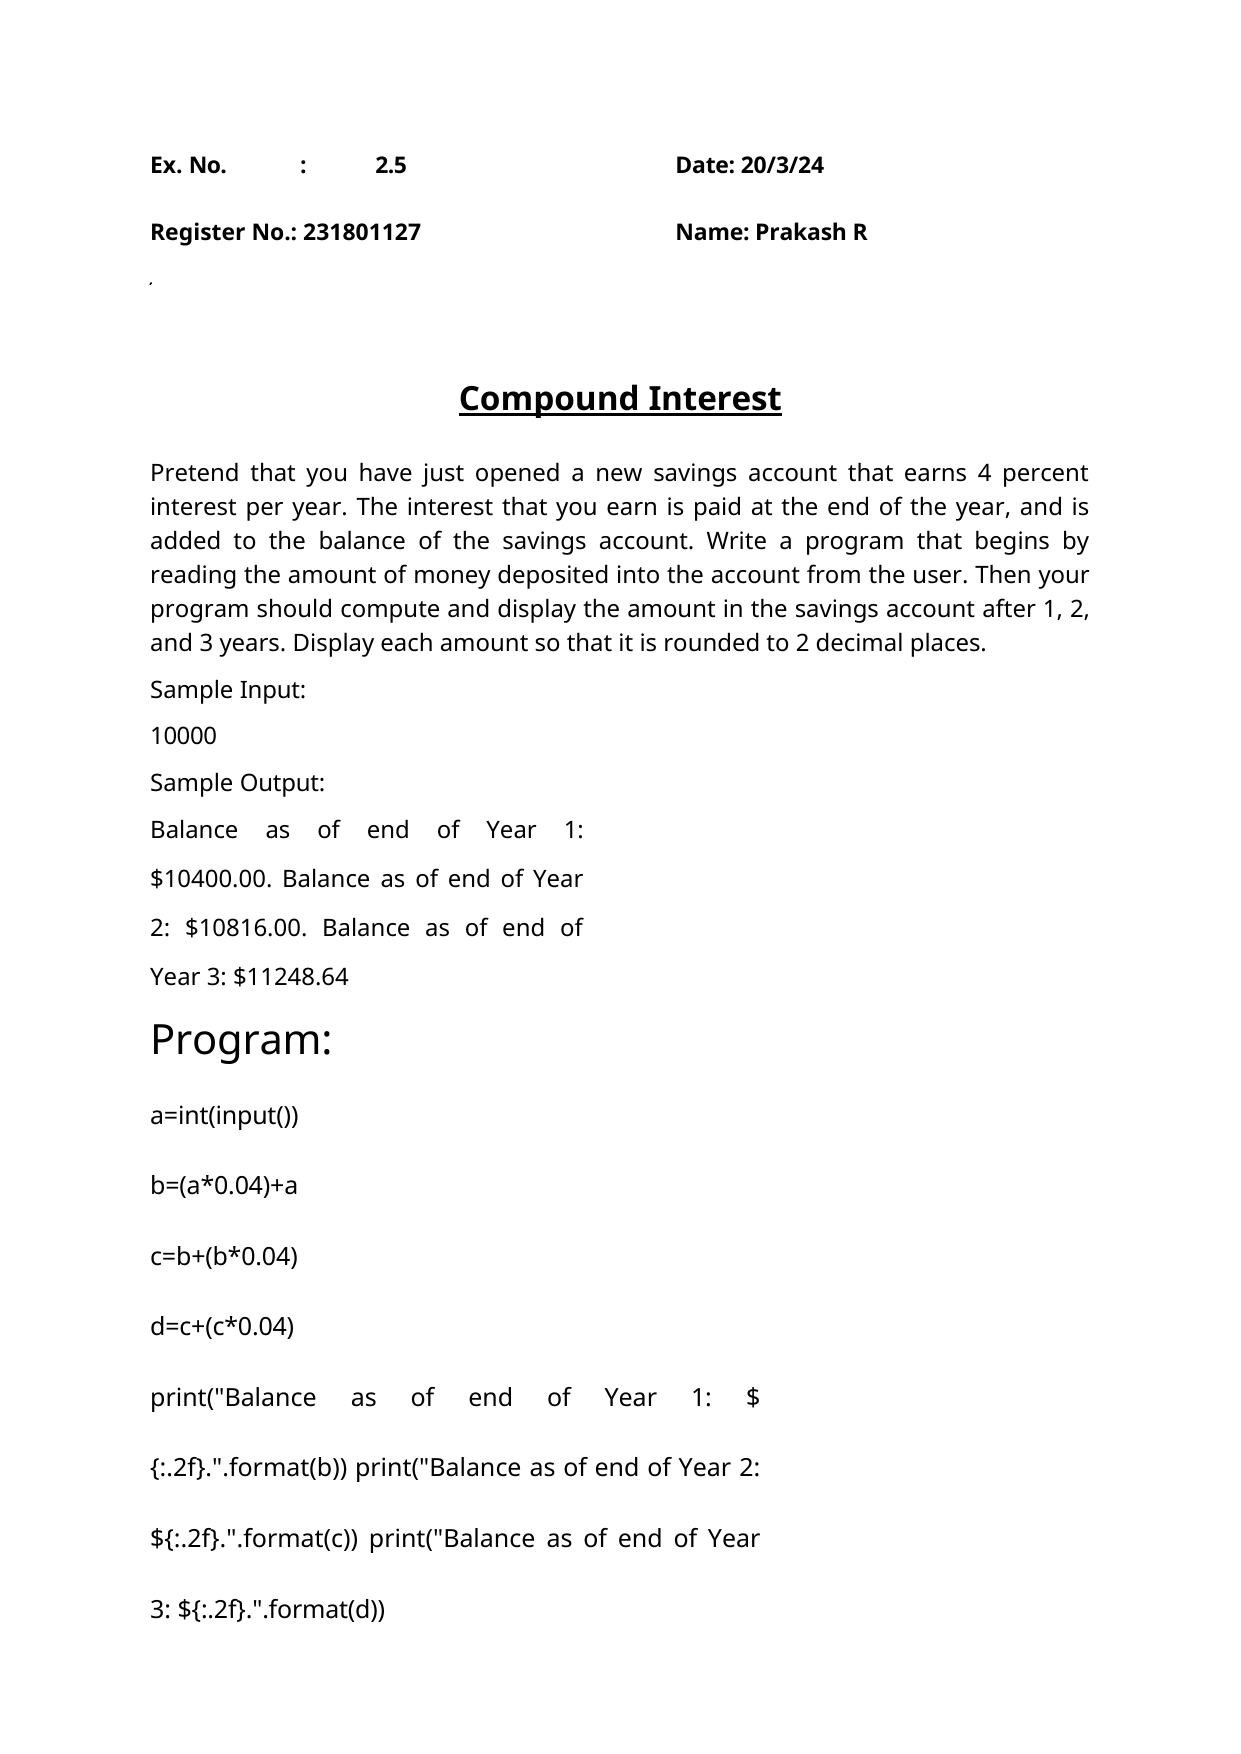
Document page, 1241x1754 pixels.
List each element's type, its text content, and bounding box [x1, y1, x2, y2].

subtitle Compound Interest [152, 375, 1088, 421]
text 10000 [150, 719, 1136, 751]
text Sample Input: [150, 672, 1136, 705]
subtitle Program: [150, 1010, 1136, 1066]
text a=int(input()) b=(a*0.04)+a c=b+(b*0.04) d=c+(c*0.04) [150, 1098, 323, 1342]
text Balance as of end of Year 1: $10400.00. Balance as of end of Year 2: $10816.00. Balance as of end of Year 3: $11248.64 [150, 812, 583, 992]
text Pretend that you have just opened a new savings account that earns 4 percent interest per year. The interest that you earn is paid at the end of the year, and is added to the balance of the savings account. Write a program that begins by reading the amount of money deposited into the account from the user. Then your program should compute and display the amount in the savings account after 1, 2, and 3 years. Display each amount so that it is rounded to 2 decimal places. [150, 455, 1091, 659]
text Register No.: 231801127 Name: Prakash R [150, 216, 1136, 247]
text Ex. No. : 2.5 Date: 20/3/24 [150, 149, 1136, 180]
text print("Balance as of end of Year 1: ${:.2f}.".format(b)) print("Balance as of end of Year 2: ${:.2f}.".format(c)) print("Balance as of end of Year 3: ${:.2f}.".format(d)) [150, 1379, 760, 1626]
text Sample Output: [150, 766, 1136, 798]
